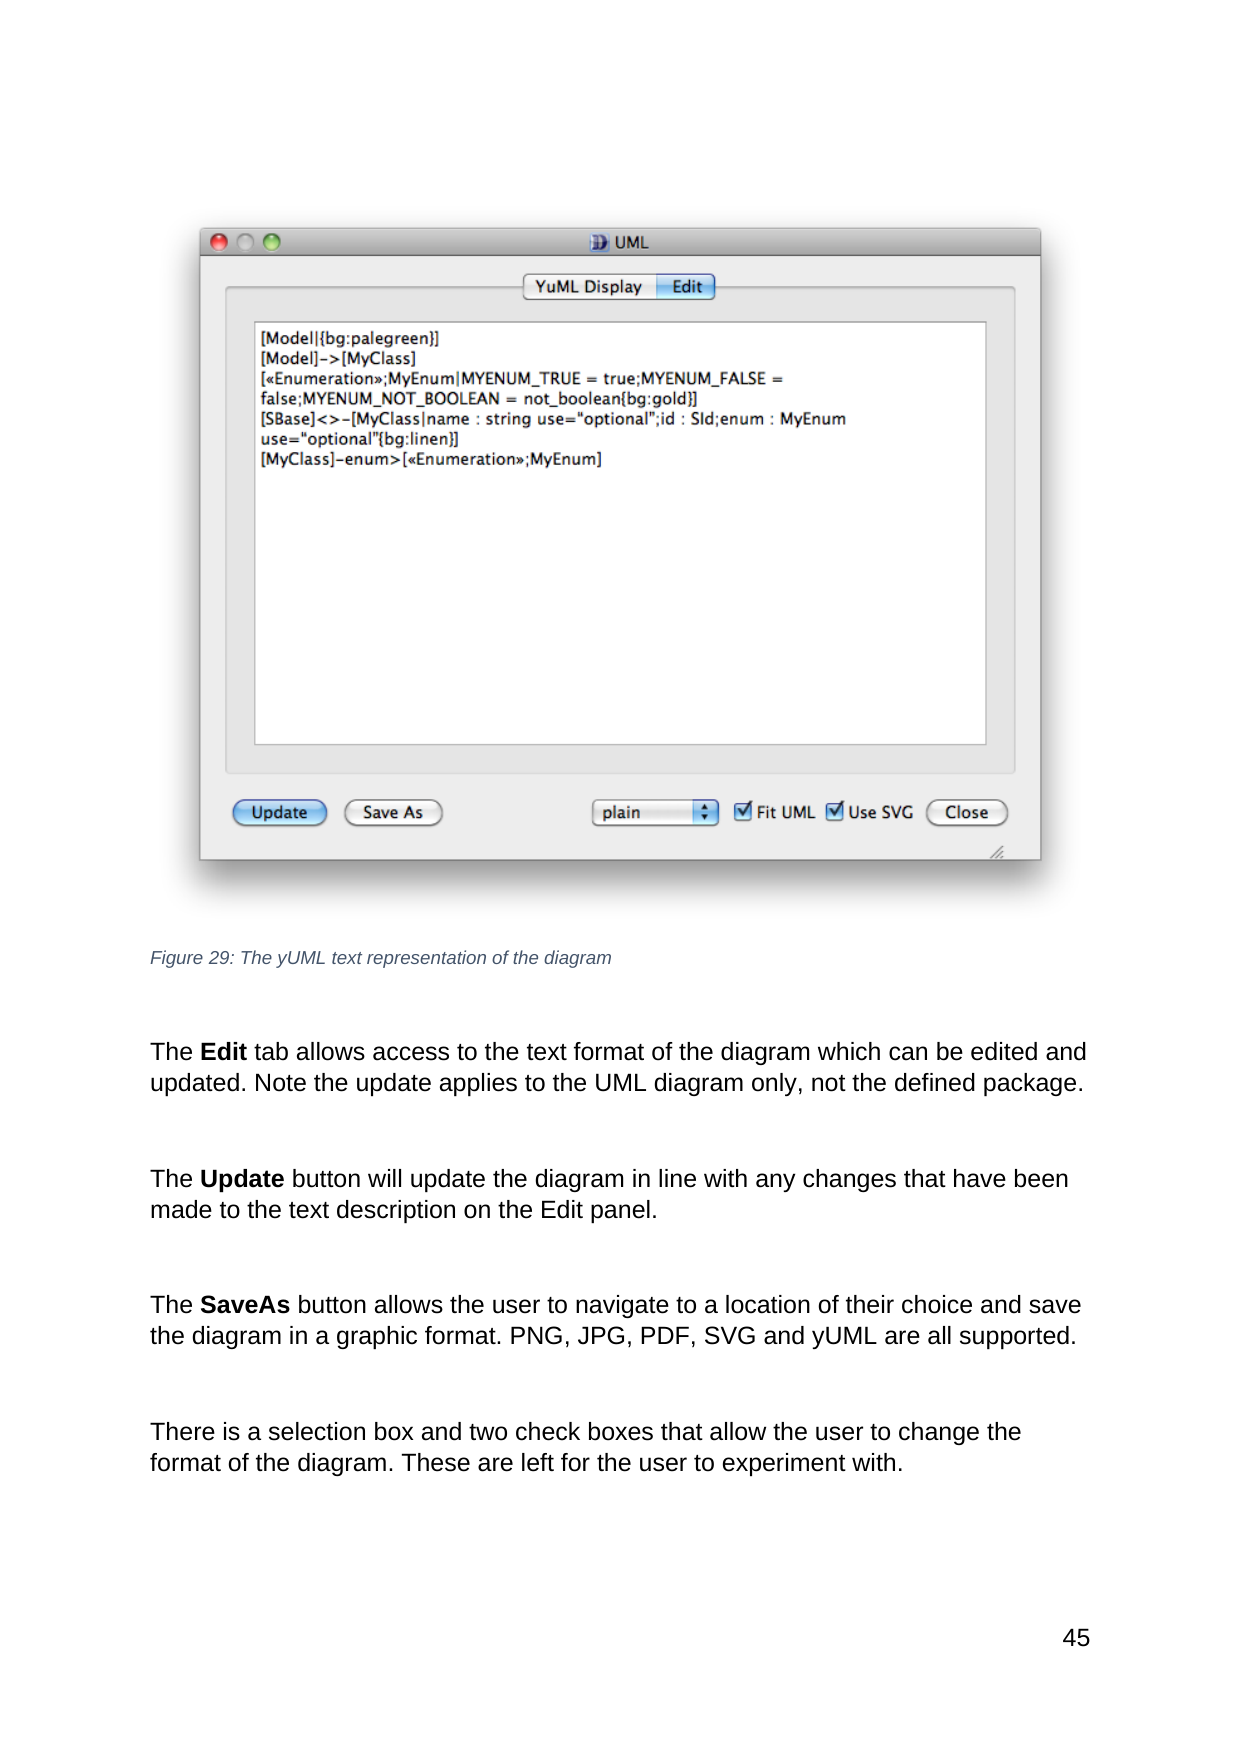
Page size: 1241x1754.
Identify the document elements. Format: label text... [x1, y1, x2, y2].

text Figure 29: The yUML text representation of the diagram [150, 947, 1090, 969]
text The Update button will update the diagram in line with any changes that have been made to the text description on the Edit panel. [150, 1164, 1090, 1223]
text The Edit tab allows access to the text format of the diagram which can be edited and updated. Note the update applies to the UML diagram only, not the defined package. [150, 1037, 1090, 1097]
picture [150, 197, 1091, 929]
text The SaveAs button allows the user to navigate to a location of their choice and save the diagram in a graphic format. PNG, JPG, PDF, SVG and yUML are all supported. [150, 1290, 1090, 1350]
text There is a selection box and two check boxes that allow the user to change the format of the diagram. These are left for the user to experiment with. [150, 1417, 1090, 1476]
